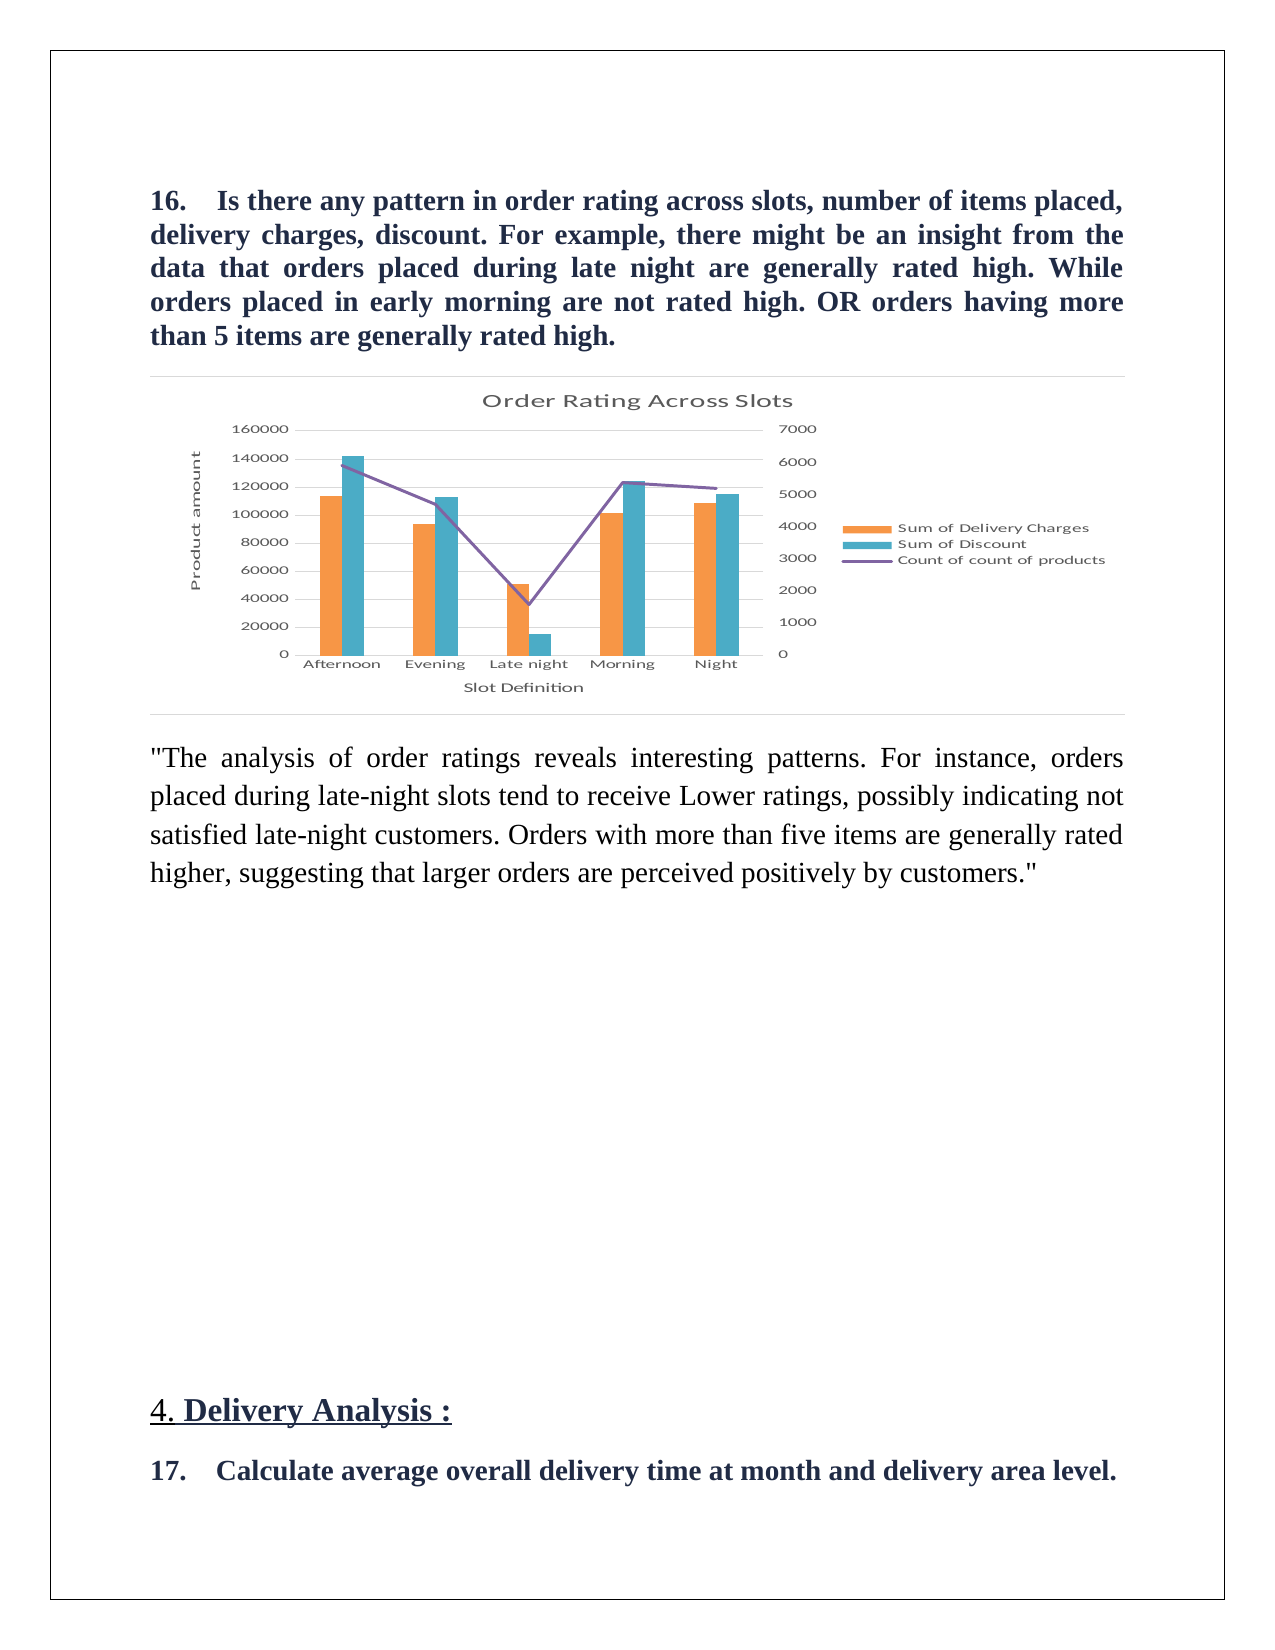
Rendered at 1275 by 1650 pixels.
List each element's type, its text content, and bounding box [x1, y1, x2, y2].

text 4. Delivery Analysis : [150, 1390, 1125, 1428]
text "The analysis of order ratings reveals interesting patterns. For instance, orders placed during late-night slots tend to receive Lower ratings, possibly indicating not satisfied late-night customers. Orders with more than five items are generally rated higher, suggesting that larger orders are perceived positively by customers." [150, 740, 1125, 889]
text 16. Is there any pattern in order rating across slots, number of items placed, delivery charges, discount. For example, there might be an insight from the data that orders placed during late night are generally rated high. While orders placed in early morning are not rated high. OR orders having more than 5 items are generally rated high. [150, 150, 1125, 351]
text 17. Calculate average overall delivery time at month and delivery area level. [150, 1453, 1125, 1487]
